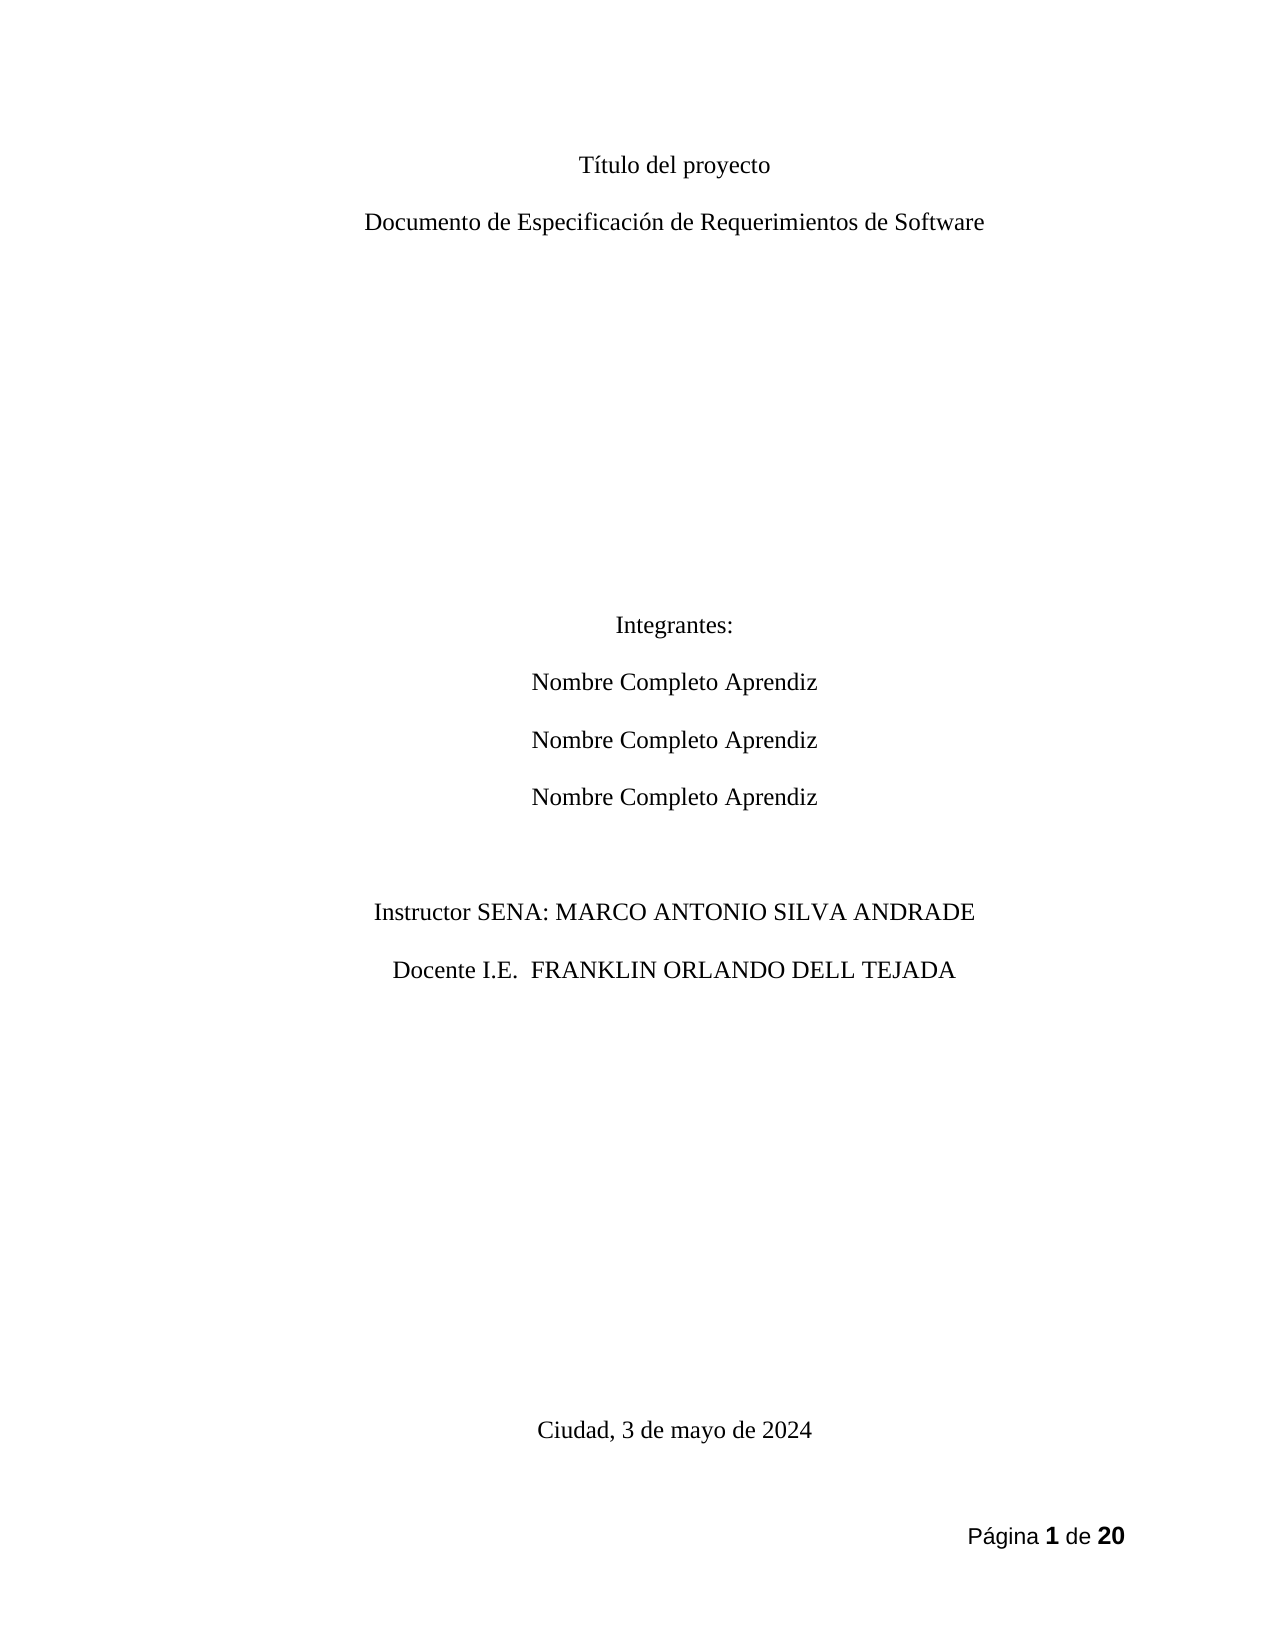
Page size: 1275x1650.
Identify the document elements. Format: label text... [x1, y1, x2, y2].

text Título del proyecto [150, 150, 1125, 179]
text Ciudad, 3 de mayo de 2024 [150, 1415, 1125, 1444]
text Instructor SENA: MARCO ANTONIO SILVA ANDRADE [150, 897, 1125, 926]
text Documento de Especificación de Requerimientos de Software [150, 207, 1125, 236]
text Docente I.E. FRANKLIN ORLANDO DELL TEJADA [150, 955, 1125, 984]
text Nombre Completo Aprendiz [150, 725, 1125, 754]
text Integrantes: [150, 610, 1125, 639]
text Nombre Completo Aprendiz [150, 782, 1125, 811]
text Nombre Completo Aprendiz [150, 667, 1125, 696]
